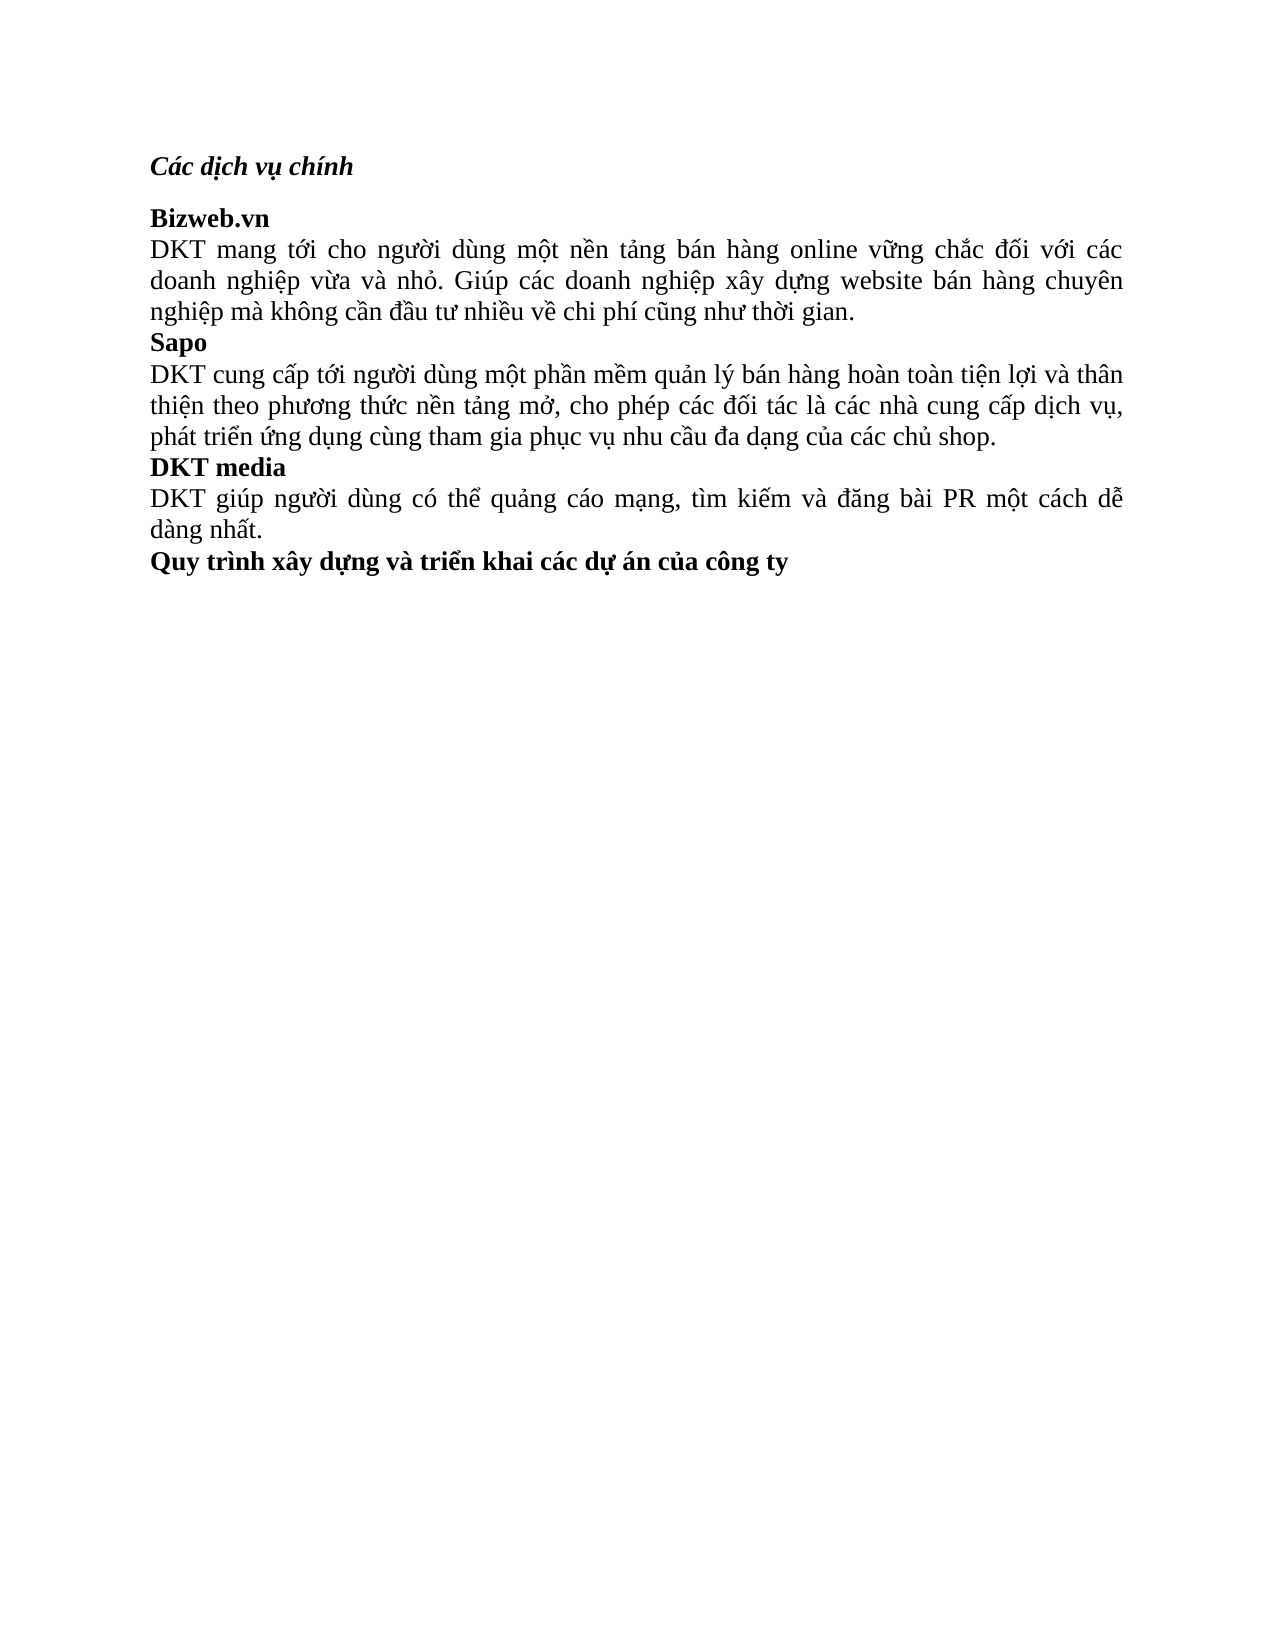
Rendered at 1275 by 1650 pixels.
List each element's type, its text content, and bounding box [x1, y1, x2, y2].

text Các dịch vụ chính [150, 150, 1125, 181]
text Quy trình xây dựng và triển khai các dự án của công ty [150, 544, 1125, 576]
text DKT mang tới cho người dùng một nền tảng bán hàng online vững chắc đối với các doanh nghiệp vừa và nhỏ. Giúp các doanh nghiệp xây dựng website bán hàng chuyên nghiệp mà không cần đầu tư nhiều về chi phí cũng như thời gian. [150, 233, 1125, 327]
text Sapo [150, 327, 1125, 358]
text DKT media [150, 451, 1125, 482]
text DKT giúp người dùng có thể quảng cáo mạng, tìm kiếm và đăng bài PR một cách dễ dàng nhất. [150, 482, 1125, 544]
text DKT cung cấp tới người dùng một phần mềm quản lý bán hàng hoàn toàn tiện lợi và thân thiện theo phương thức nền tảng mở, cho phép các đối tác là các nhà cung cấp dịch vụ, phát triển ứng dụng cùng tham gia phục vụ nhu cầu đa dạng của các chủ shop. [150, 358, 1125, 451]
text Bizweb.vn [150, 202, 1125, 233]
